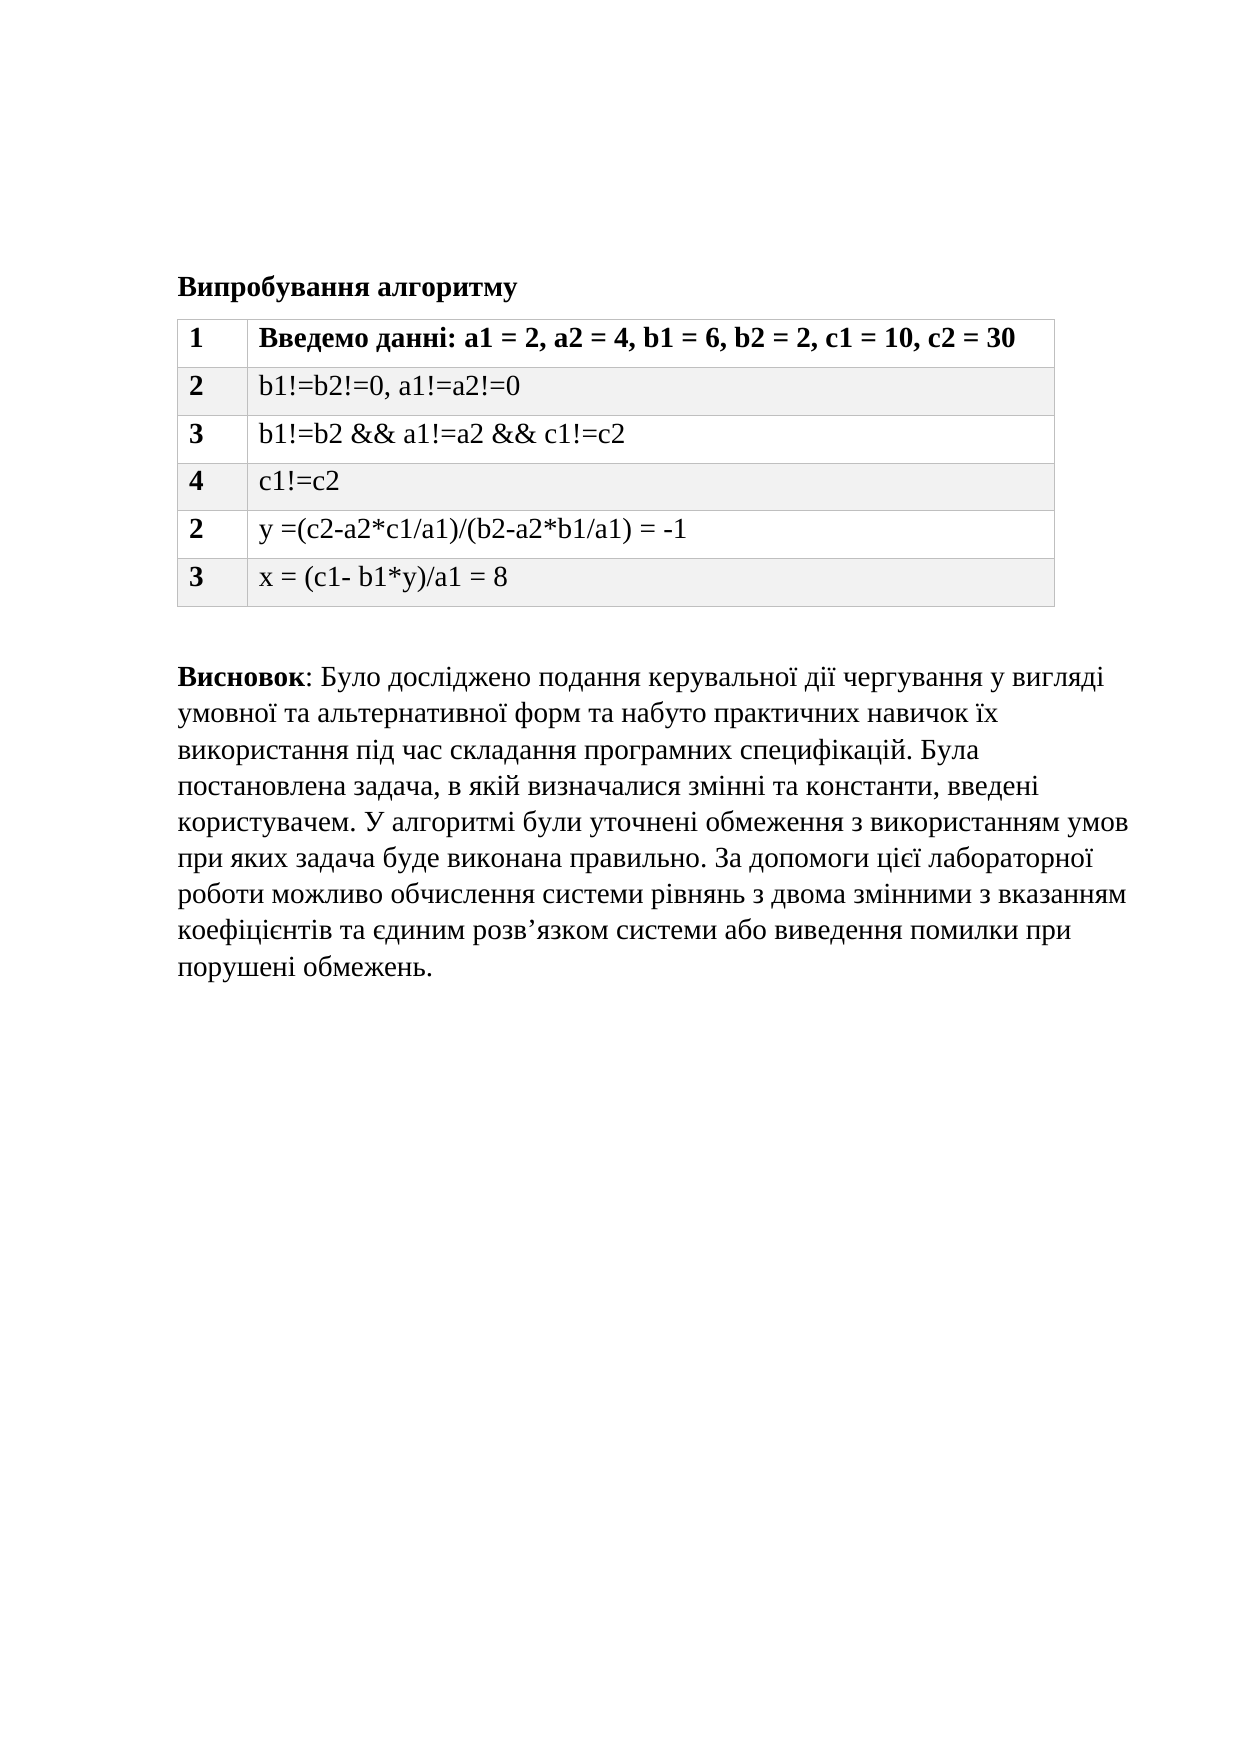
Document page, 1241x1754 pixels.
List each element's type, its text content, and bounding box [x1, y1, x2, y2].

table_cell x = (c1- b1*y)/a1 = 8 [248, 559, 1054, 606]
table_cell 3 [178, 559, 247, 606]
table_cell 2 [178, 511, 247, 558]
table_cell с1!=с2 [248, 464, 1054, 510]
text Висновок: Було досліджено подання керувальної дії чергування у вигляді умовної та альтернативної форм та набуто практичних навичок їх використання під час складання програмних специфікацій. Була постановлена задача, в якій визначалися змінні та константи, введені користувачем. У алгоритмі були уточнені обмеження з використанням умов при яких задача буде виконана правильно. За допомоги цієї лабораторної роботи можливо обчислення системи рівнянь з двома змінними з вказанням коефіцієнтів та єдиним розв’язком системи або виведення помилки при порушені обмежень. [177, 659, 1152, 982]
table_header 1 [178, 320, 247, 367]
table_cell 4 [178, 464, 247, 510]
table_header Введемо данні: a1 = 2, a2 = 4, b1 = 6, b2 = 2, c1 = 10, c2 = 30 [248, 320, 1054, 367]
table_cell 3 [178, 416, 247, 462]
table_cell y =(c2-a2*c1/a1)/(b2-a2*b1/a1) = -1 [248, 511, 1054, 558]
text Випробування алгоритму [177, 269, 1152, 303]
table_cell b1!=b2 && a1!=a2 && c1!=c2 [248, 416, 1054, 462]
table_cell 2 [178, 368, 247, 415]
table_cell b1!=b2!=0, a1!=a2!=0 [248, 368, 1054, 415]
